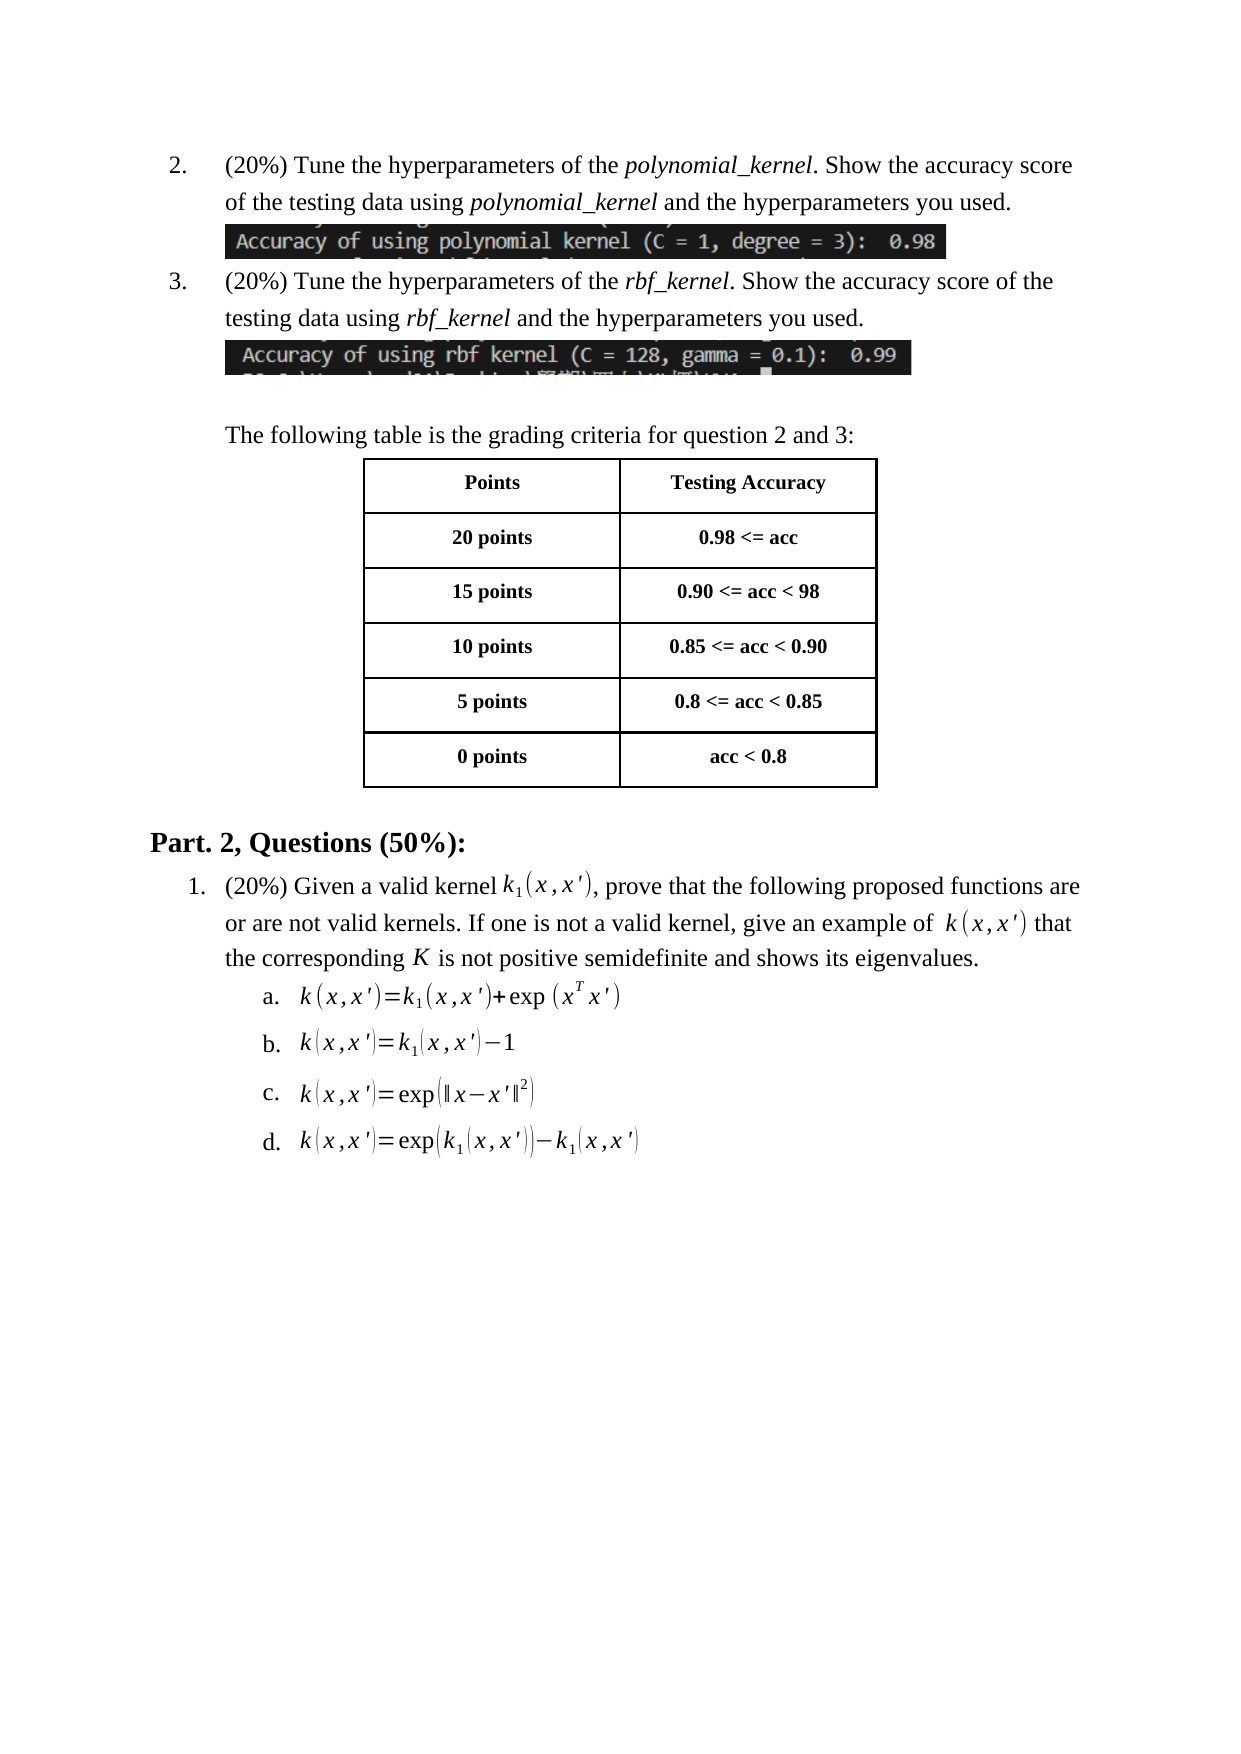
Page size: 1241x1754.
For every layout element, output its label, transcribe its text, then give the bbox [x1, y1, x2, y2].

table_header Points [365, 460, 619, 512]
table_cell 0.90 <= acc < 98 [621, 569, 875, 622]
table_cell acc < 0.8 [621, 734, 875, 786]
list (20%) Tune the hyperparameters of the polynomial_kernel. Show the accuracy score of the testing data using polynomial_kernel and the hyperparameters you used. [187, 150, 1090, 216]
table_cell 5 points [365, 679, 619, 731]
table_header Testing Accuracy [621, 460, 875, 512]
text The following table is the grading criteria for question 2 and 3: [225, 420, 1090, 449]
text Part. 2, Questions (50%): [150, 826, 1090, 859]
table_cell 20 points [365, 514, 619, 567]
table_cell 0.8 <= acc < 0.85 [621, 679, 875, 731]
table_cell 0.98 <= acc [621, 514, 875, 567]
list (20%) Given a valid kernel , prove that the following proposed functions are or are not valid kernels. If one is not a valid kernel, give an example of that the corresponding is not positive semidefinite and shows its eigenvalues. [187, 869, 1090, 972]
table_cell 0 points [365, 734, 619, 786]
table_cell 15 points [365, 569, 619, 622]
table_cell 0.85 <= acc < 0.90 [621, 624, 875, 677]
picture [225, 340, 912, 375]
picture [225, 224, 947, 259]
table_cell 10 points [365, 624, 619, 677]
list (20%) Tune the hyperparameters of the rbf_kernel. Show the accuracy score of the testing data using rbf_kernel and the hyperparameters you used. [187, 266, 1090, 375]
